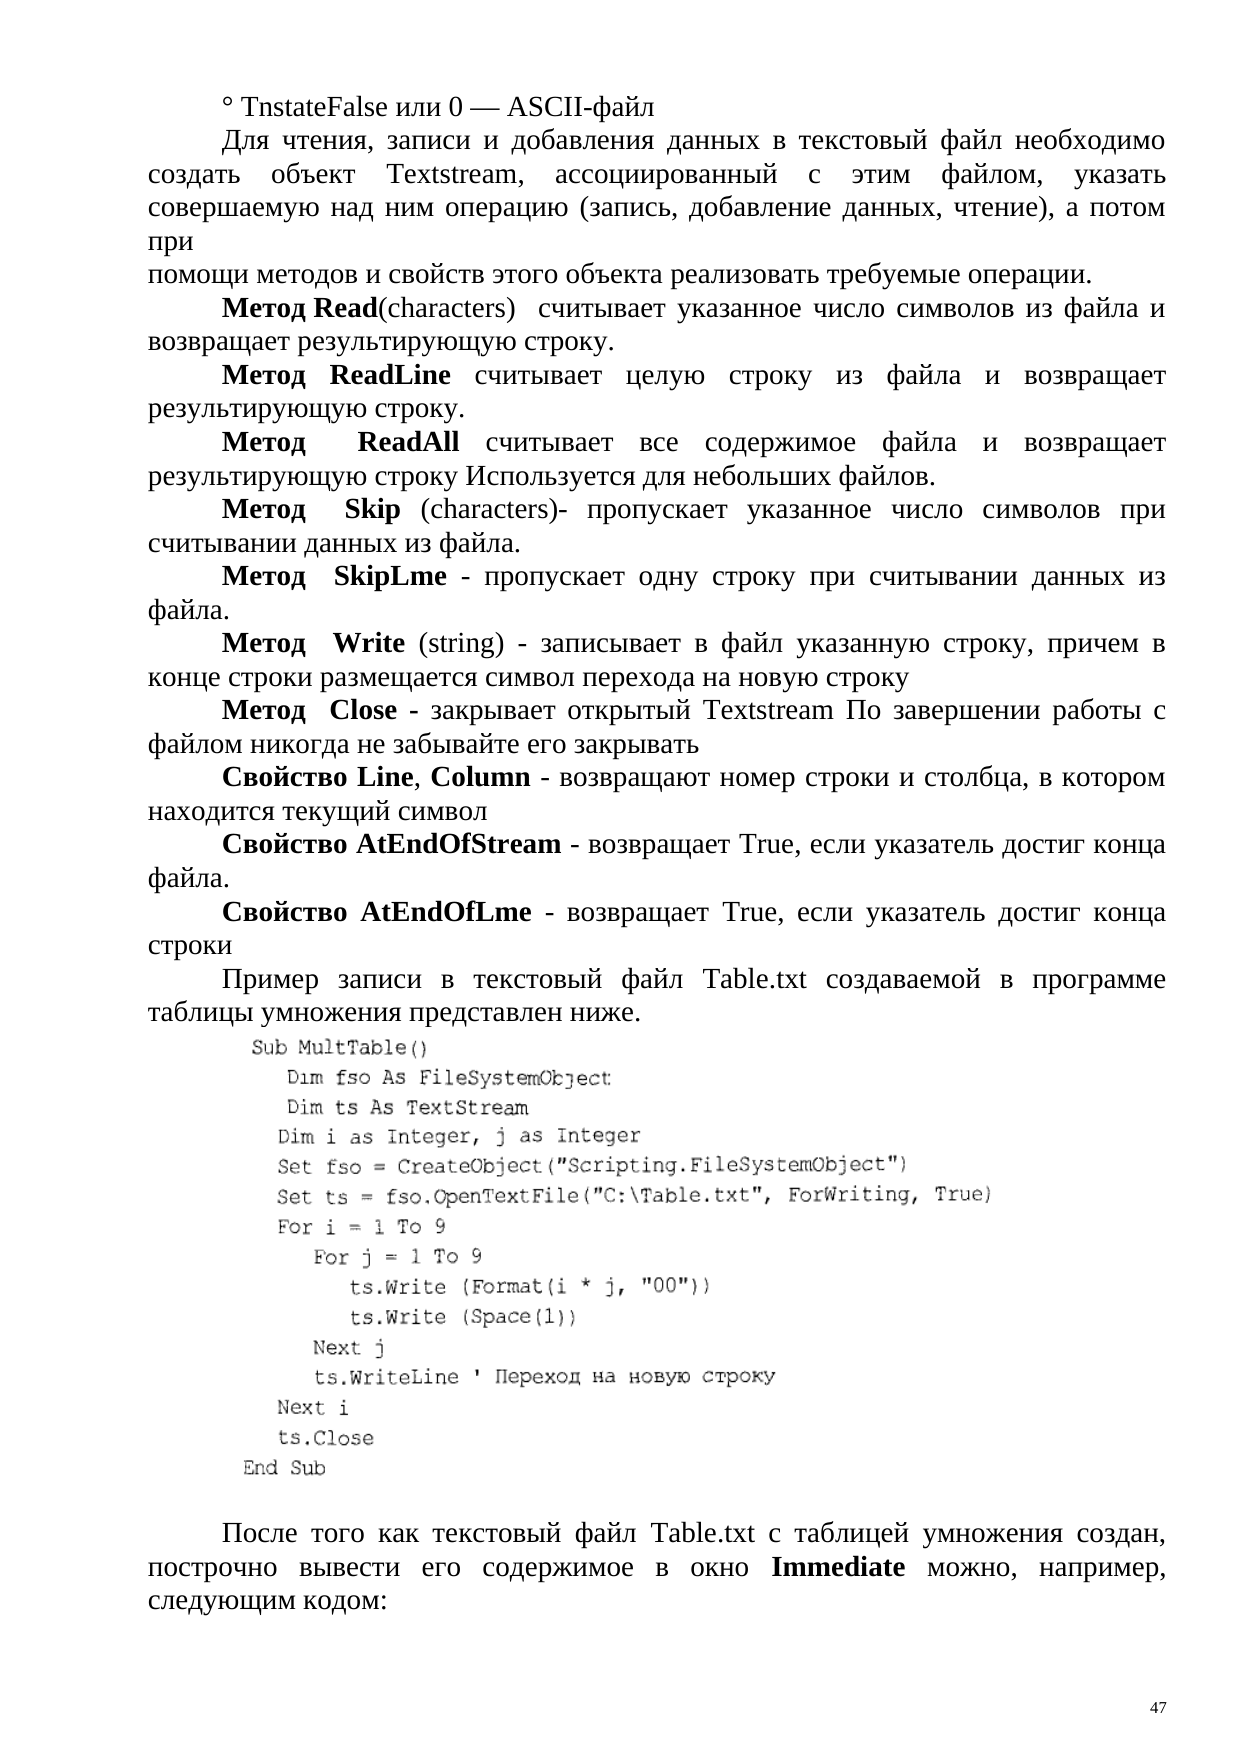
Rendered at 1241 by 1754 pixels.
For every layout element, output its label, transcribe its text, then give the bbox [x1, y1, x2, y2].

text После того как текстовый файл Table.txt с таблицей умножения создан, построчно вывести его содержимое в окно Immediate можно, например, следующим кодом: [148, 1515, 1167, 1616]
text Метод ReadLine считывает целую строку из файла и возвращает результирующую строку. [148, 357, 1167, 424]
text Метод Skip (characters)- пропускает указанное число символов при считывании данных из файла. [148, 491, 1167, 558]
text Свойство Line, Column - возвращают номер строки и столбца, в котором находится текущий символ [148, 759, 1167, 827]
text Метод Read(characters) считывает указанное число символов из файла и возвращает результирующую строку. [148, 290, 1167, 357]
text Метод Close - закрывает открытый Textstream По завершении работы с файлом никогда не забывайте его закрывать [148, 692, 1167, 759]
text Метод ReadAll считывает все содержимое файла и возвращает результирующую строку Используется для небольших файлов. [148, 424, 1167, 491]
text Метод Write (string) - записывает в файл указанную строку, причем в конце строки размещается символ перехода на новую строку [148, 625, 1167, 692]
text Для чтения, записи и добавления данных в текстовый файл необходимо создать объект Textstream, ассоциированный с этим файлом, указать совершаемую над ним операцию (запись, добавление данных, чтение), а потом при помощи методов и свойств этого объекта реализовать требуемые операции. [148, 122, 1167, 290]
text Пример записи в текстовый файл Table.txt создаваемой в программе таблицы умножения представлен ниже. [148, 961, 1167, 1028]
picture [221, 1027, 1145, 1482]
text Метод SkipLme - пропускает одну строку при считывании данных из файла. [148, 558, 1167, 625]
text Свойство AtEndOfLme - возвращает True, если указатель достиг конца строки [148, 894, 1167, 961]
text Свойство AtEndOfStream - возвращает True, если указатель достиг конца файла. [148, 827, 1167, 894]
text ° TnstateFalse или 0 — ASCII-файл [148, 89, 1167, 122]
